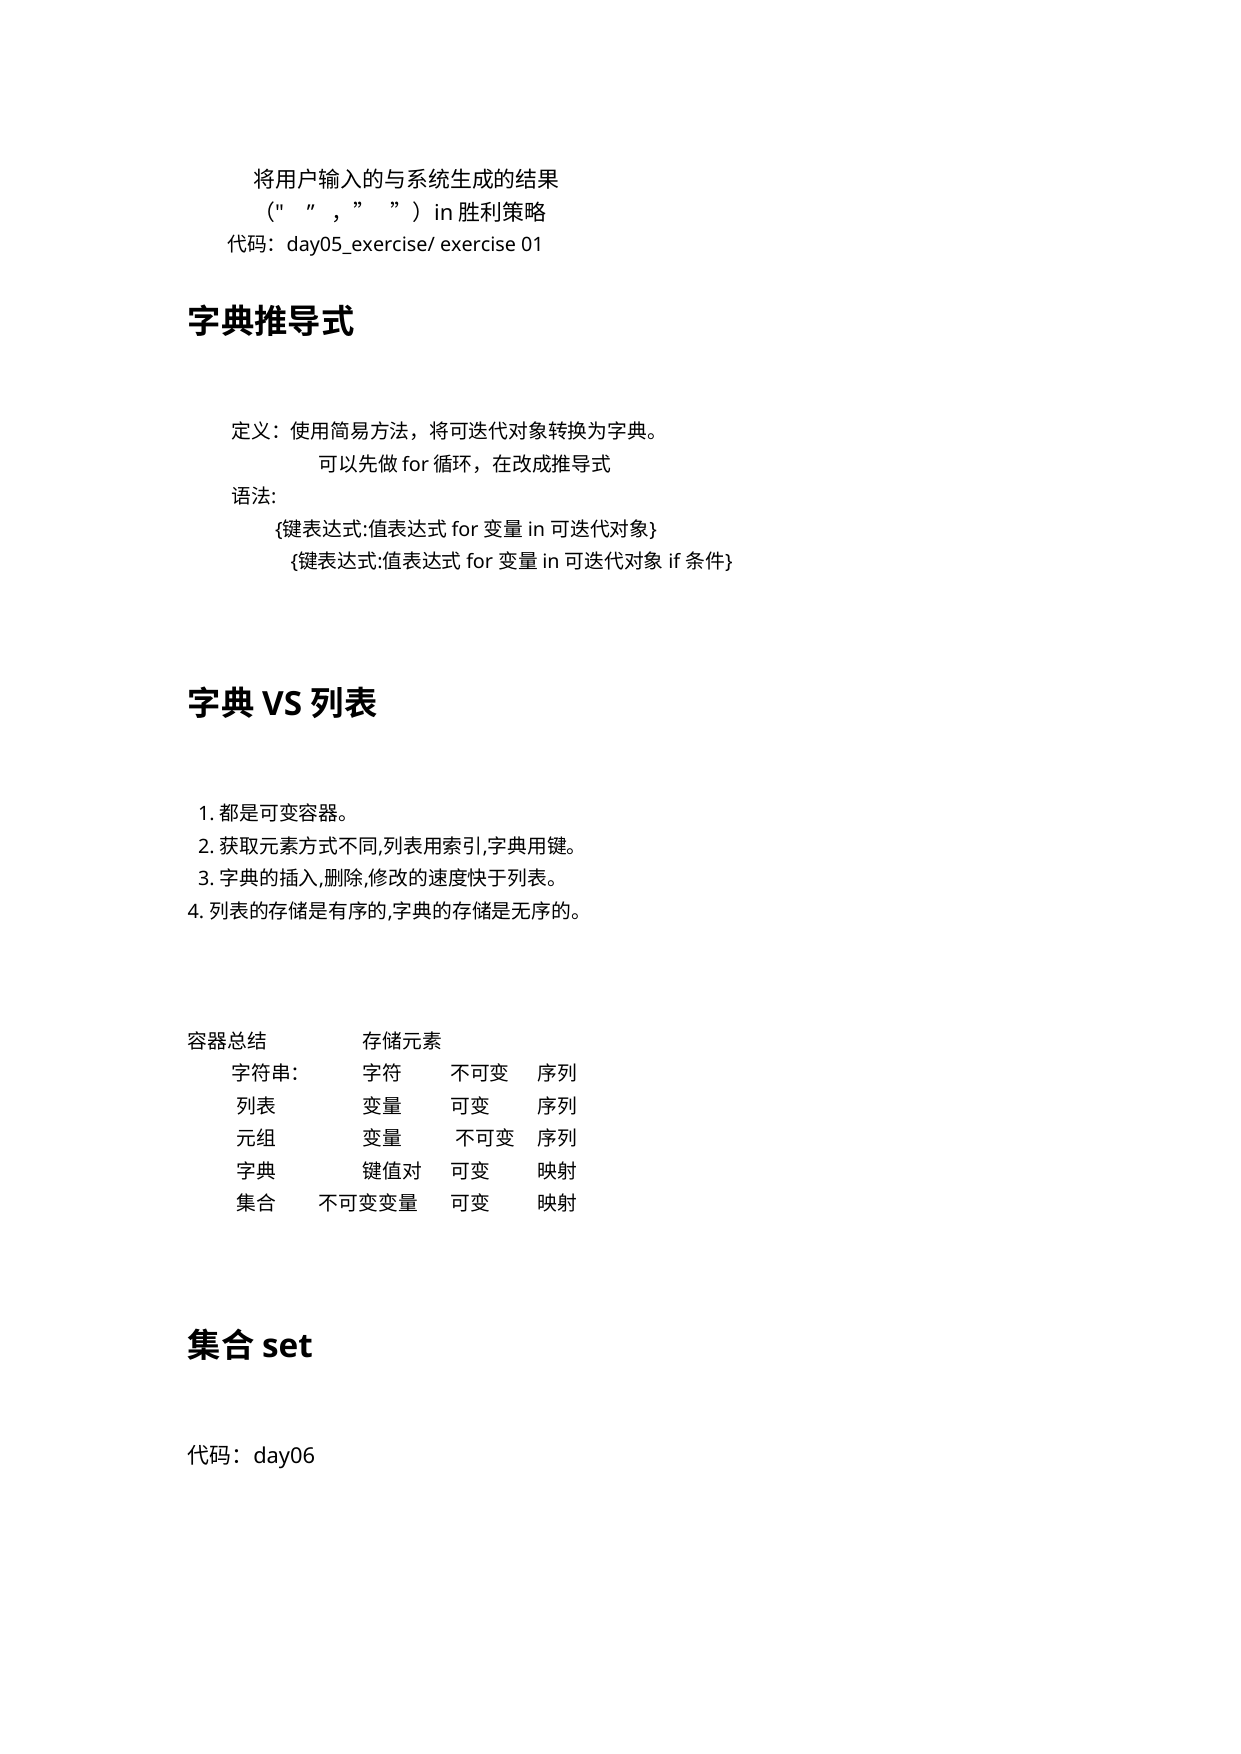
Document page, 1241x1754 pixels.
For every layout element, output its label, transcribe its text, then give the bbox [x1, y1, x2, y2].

text 字符串： 字符 不可变 序列 [187, 1056, 1053, 1088]
text 代码：day05_exercise/ exercise 01 [187, 227, 1053, 259]
subtitle 字典 VS 列表 [187, 668, 1053, 733]
text {键表达式 :值表达式 for 变量 in 可迭代对象} [231, 511, 1053, 544]
text 4. 列表的存储是有序的,字典的存储是无序的。 [187, 893, 1053, 926]
text 字典 键值对 可变 映射 [187, 1153, 1053, 1186]
text 容器总结 存储元素 [187, 1023, 1053, 1056]
subtitle 字典推导式 [187, 287, 1053, 352]
text 元组 变量 不可变 序列 [187, 1121, 1053, 1153]
text 可以先做for循环，在改成推导式 [187, 446, 1053, 479]
text 语法: [187, 479, 1053, 511]
text 定义：使用简易方法，将可迭代对象转换为字典。 [187, 414, 1053, 446]
subtitle 集合 set [187, 1310, 1053, 1375]
text 1. 都是可变容器。 [187, 796, 1053, 828]
text （" ” ，” ”）in 胜利策略 [187, 194, 1053, 227]
text {键表达式:值表达式 for 变量 in 可迭代对象 if 条件} [187, 544, 1053, 576]
text 2. 获取元素方式不同,列表用索引,字典用键。 [187, 828, 1053, 861]
text 3. 字典的插入,删除,修改的速度快于列表。 [187, 861, 1053, 893]
text 将用户输入的与系统生成的结果 [187, 162, 1053, 194]
text 代码：day06 [187, 1438, 1053, 1470]
text 列表 变量 可变 序列 [187, 1088, 1053, 1121]
text 集合 不可变变量 可变 映射 [187, 1186, 1053, 1218]
